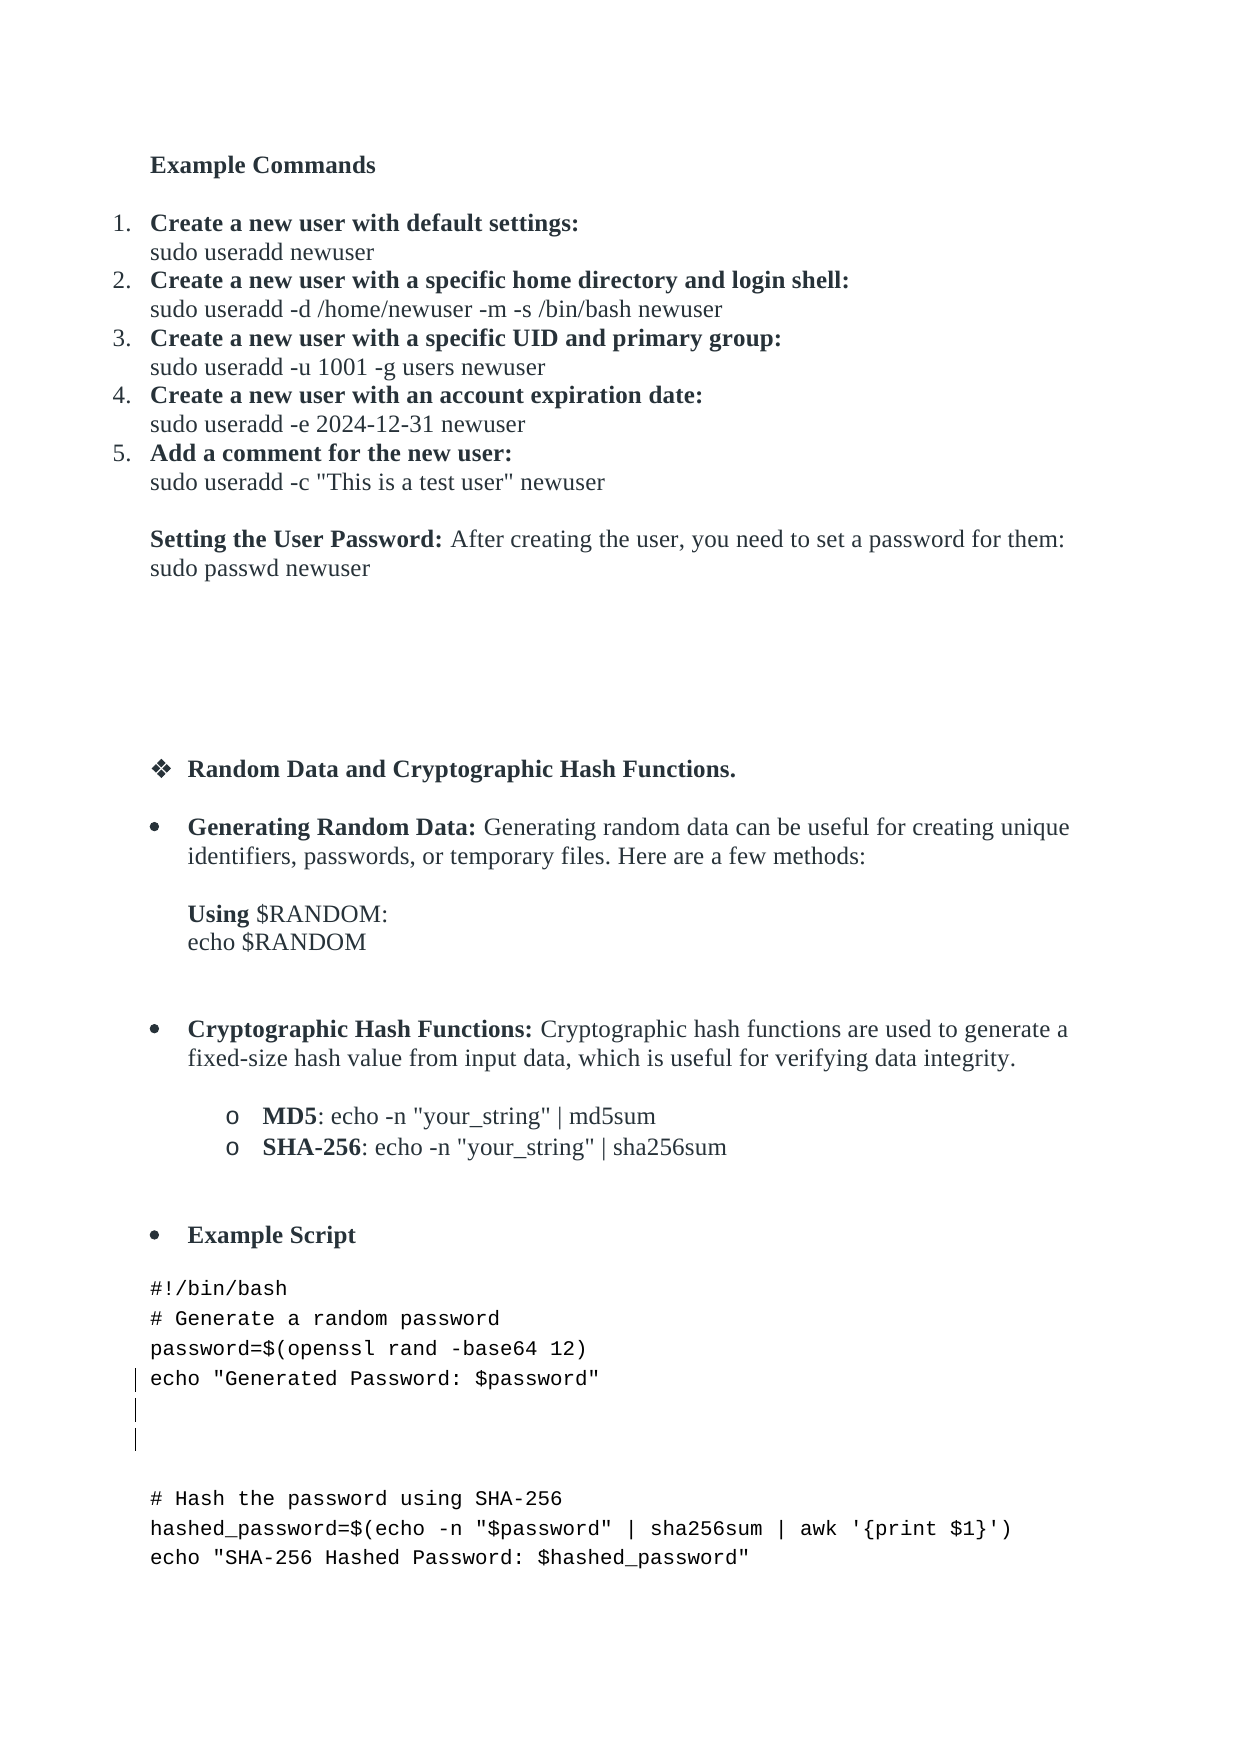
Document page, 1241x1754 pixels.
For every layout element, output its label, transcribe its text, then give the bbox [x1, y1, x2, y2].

list Create a new user with default settings: [112, 208, 1090, 237]
text Using $RANDOM: [187, 899, 1090, 927]
list Create a new user with a specific home directory and login shell: [112, 265, 1090, 294]
list Example Script [150, 1220, 1090, 1249]
text #!/bin/bash [150, 1278, 1090, 1302]
text # Generate a random password [150, 1308, 1090, 1332]
text sudo useradd -e 2024-12-31 newuser [150, 409, 1090, 438]
text echo "SHA-256 Hashed Password: $hashed_password" [150, 1547, 1090, 1571]
list Cryptographic Hash Functions: Cryptographic hash functions are used to generate a fixed-size hash value from input data, which is useful for verifying data integrity. [150, 1014, 1090, 1072]
list Random Data and Cryptographic Hash Functions. [150, 754, 1090, 783]
list Add a comment for the new user: [112, 438, 1090, 467]
list MD5: echo -n "your_string" | md5sum [225, 1101, 1090, 1132]
text Example Commands [150, 150, 1090, 179]
text echo "Generated Password: $password" [150, 1368, 1090, 1392]
text sudo useradd -u 1001 -g users newuser [150, 352, 1090, 380]
text echo $RANDOM [187, 927, 1090, 956]
list Create a new user with an account expiration date: [112, 380, 1090, 409]
text sudo passwd newuser [150, 553, 1090, 582]
text hashed_password=$(echo -n "$password" | sha256sum | awk '{print $1}') [150, 1517, 1090, 1541]
text # Hash the password using SHA-256 [150, 1488, 1090, 1511]
text sudo useradd -d /home/newuser -m -s /bin/bash newuser [150, 294, 1090, 323]
text sudo useradd newuser [150, 237, 1090, 265]
text sudo useradd -c "This is a test user" newuser [150, 467, 1090, 495]
list SHA-256: echo -n "your_string" | sha256sum [225, 1132, 1090, 1162]
list Generating Random Data: Generating random data can be useful for creating unique identifiers, passwords, or temporary files. Here are a few methods: [150, 812, 1090, 869]
list Create a new user with a specific UID and primary group: [112, 323, 1090, 352]
text password=$(openssl rand -base64 12) [150, 1338, 1090, 1362]
text Setting the User Password: After creating the user, you need to set a password for them: [150, 524, 1090, 553]
